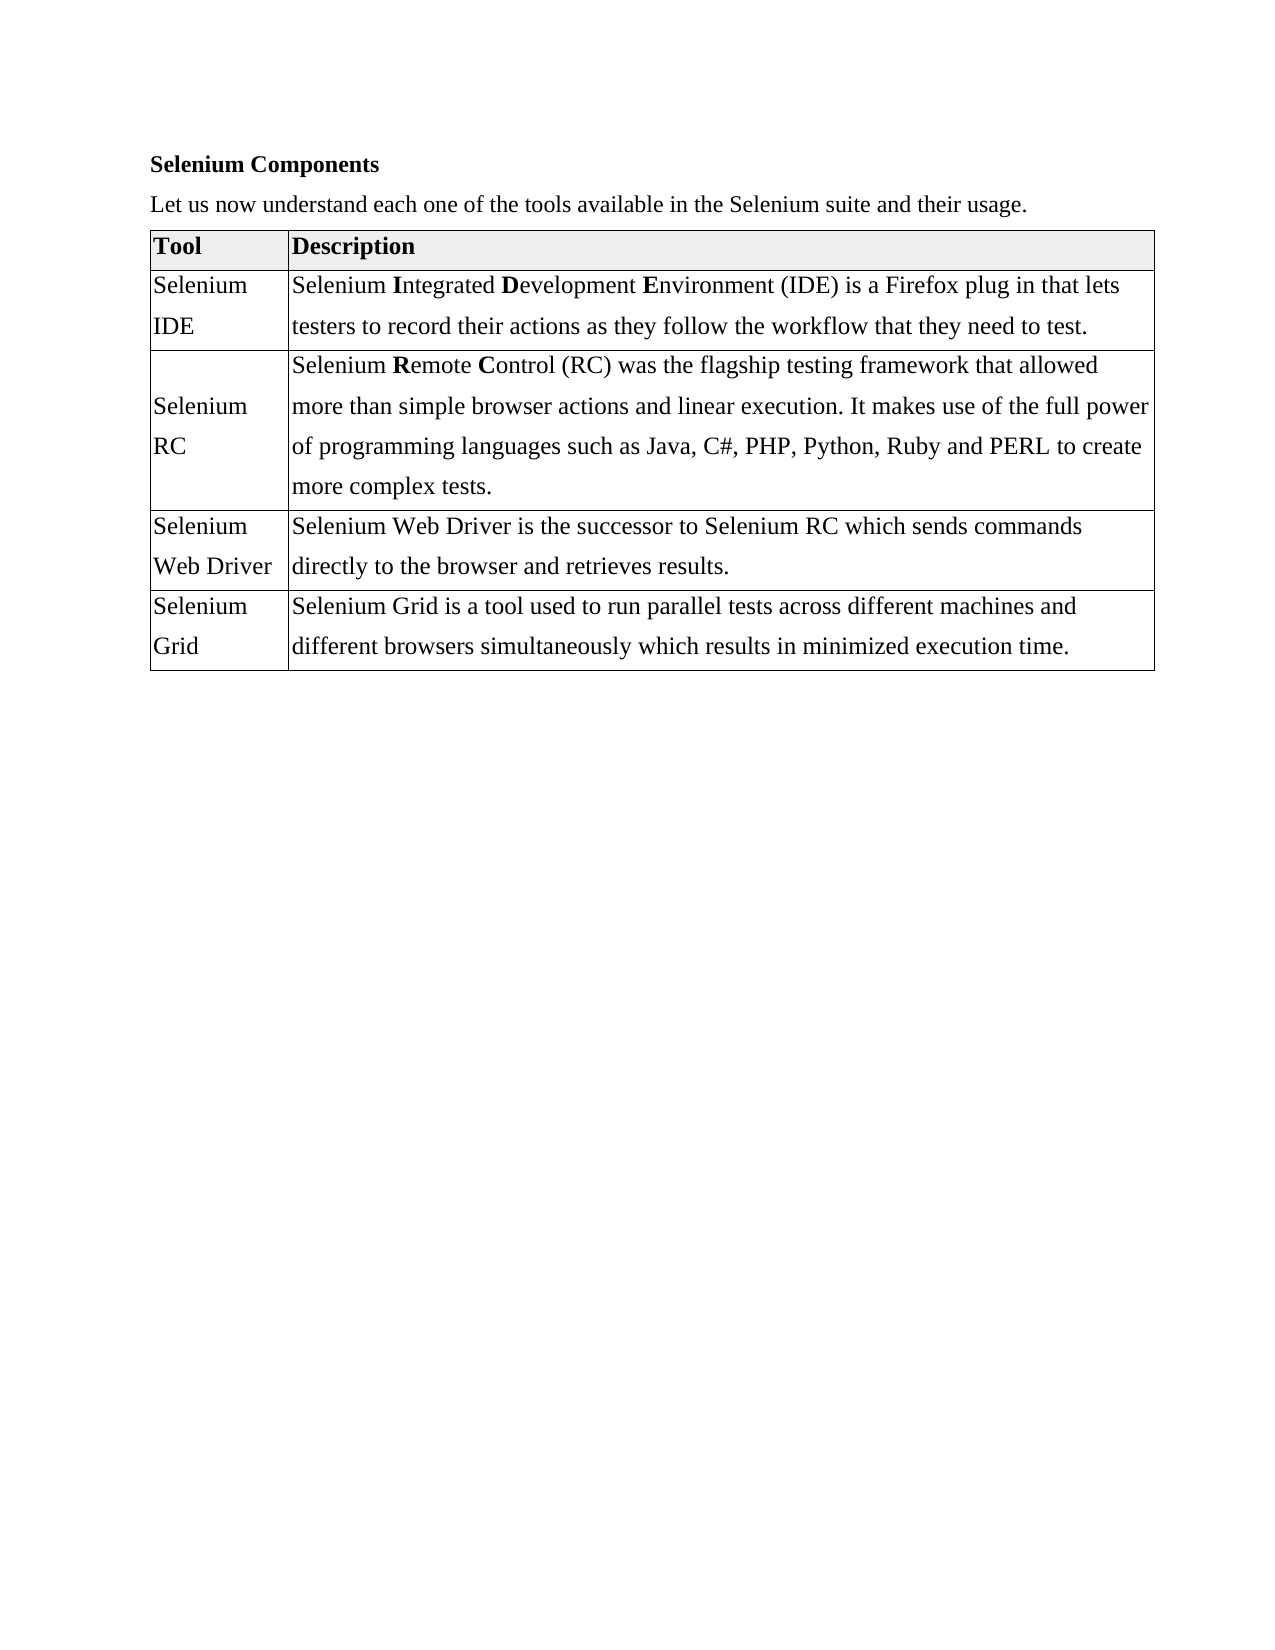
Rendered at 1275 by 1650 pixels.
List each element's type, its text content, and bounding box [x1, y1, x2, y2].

text Let us now understand each one of the tools available in the Selenium suite and their usage. [150, 190, 1125, 218]
table_cell Selenium Remote Control (RC) was the flagship testing framework that allowed more than simple browser actions and linear execution. It makes use of the full power of programming languages such as Java, C#, PHP, Python, Ruby and PERL to create more complex tests. [289, 351, 1154, 510]
table_cell Selenium Grid is a tool used to run parallel tests across different machines and different browsers simultaneously which results in minimized execution time. [289, 591, 1154, 670]
table_cell Selenium Grid [151, 591, 288, 670]
table_cell Selenium RC [151, 351, 288, 510]
table_cell Selenium IDE [151, 271, 288, 350]
table_cell Selenium Web Driver [151, 511, 288, 590]
table_cell Selenium Web Driver is the successor to Selenium RC which sends commands directly to the browser and retrieves results. [289, 511, 1154, 590]
table_header Tool [151, 231, 288, 270]
table_header Description [289, 231, 1154, 270]
text Selenium Components [150, 150, 1125, 178]
table_cell Selenium Integrated Development Environment (IDE) is a Firefox plug in that lets testers to record their actions as they follow the workflow that they need to test. [289, 271, 1154, 350]
